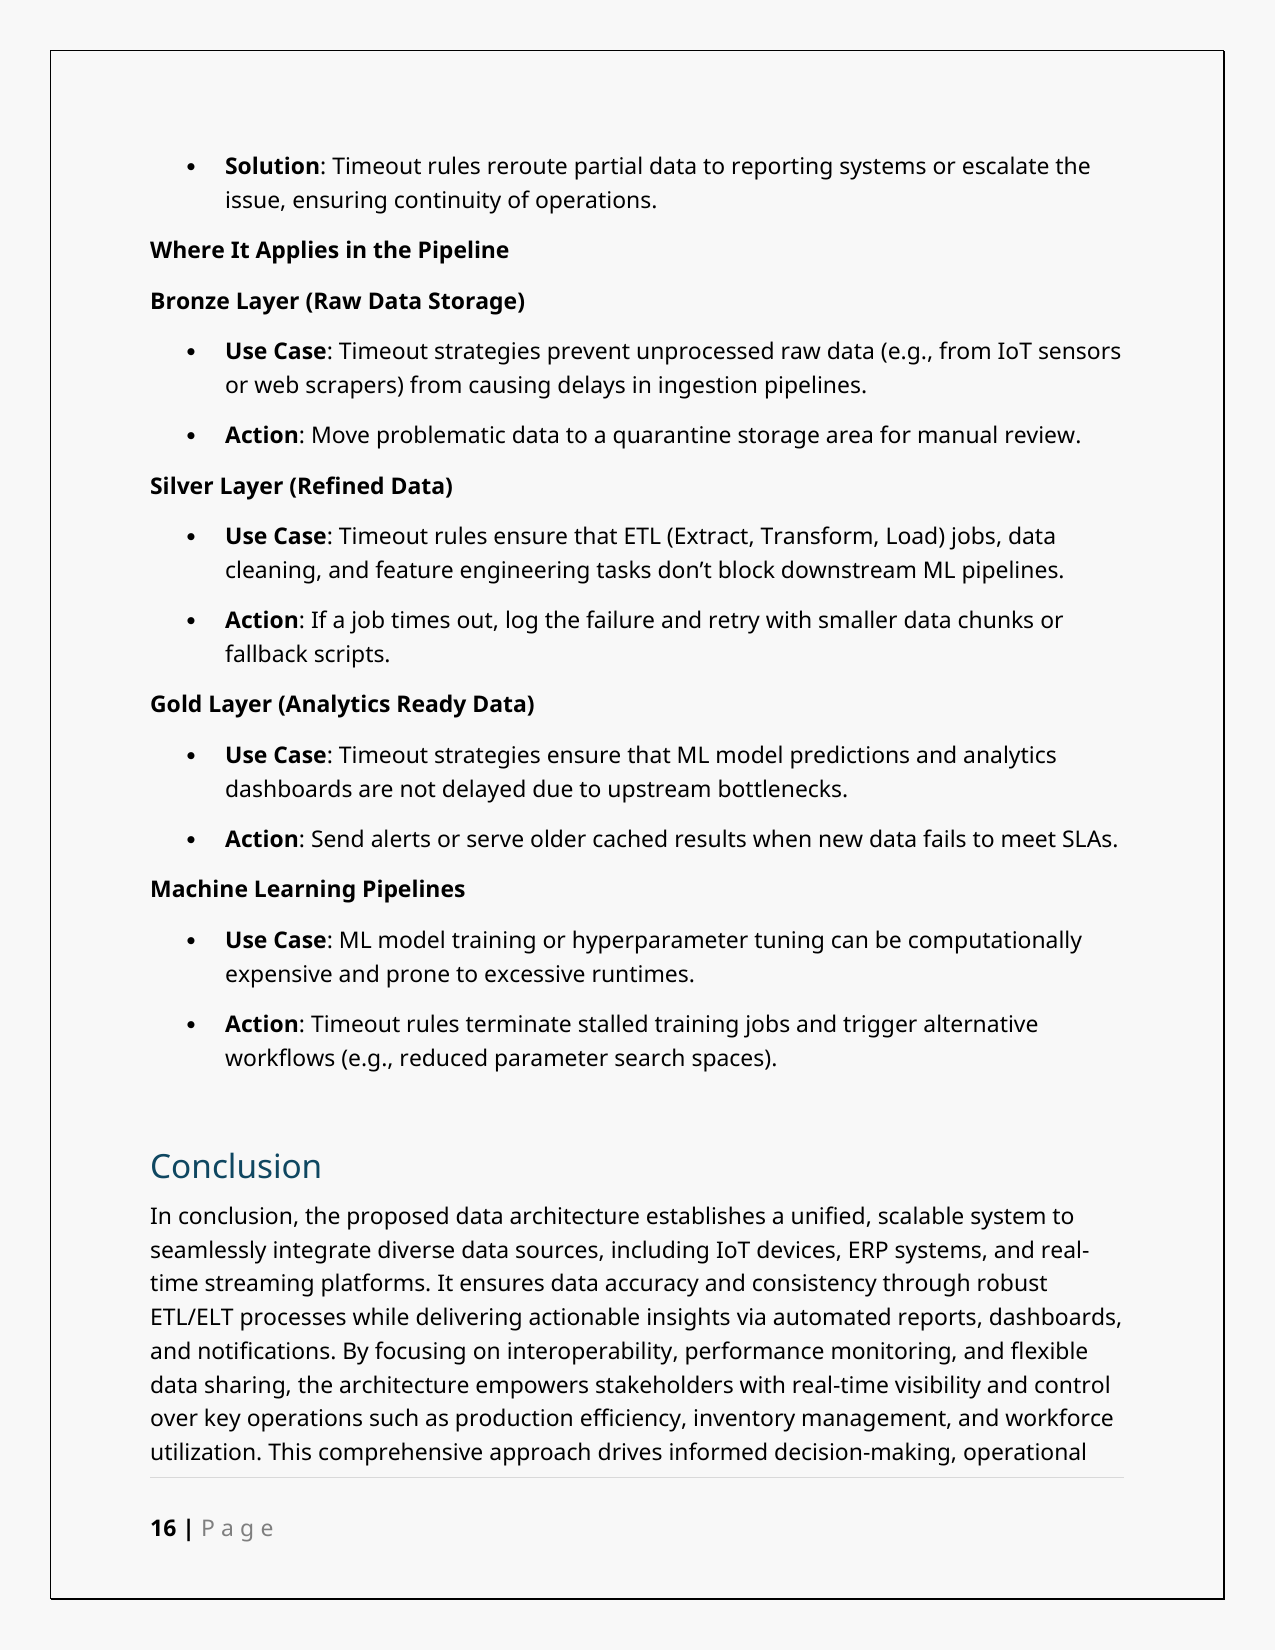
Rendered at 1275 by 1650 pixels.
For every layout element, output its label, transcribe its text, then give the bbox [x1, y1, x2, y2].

text Where It Applies in the Pipeline [150, 234, 1124, 265]
text Machine Learning Pipelines [150, 873, 1124, 904]
list Use Case: Timeout rules ensure that ETL (Extract, Transform, Load) jobs, data cleaning, and feature engineering tasks don’t block downstream ML pipelines. [187, 520, 1124, 585]
list Action: Move problematic data to a quarantine storage area for manual review. [187, 419, 1124, 450]
list Action: Send alerts or serve older cached results when new data fails to meet SLAs. [187, 823, 1124, 854]
subtitle Conclusion [150, 1142, 1124, 1188]
text Bronze Layer (Raw Data Storage) [150, 284, 1124, 316]
text Silver Layer (Refined Data) [150, 469, 1124, 501]
list Use Case: Timeout strategies ensure that ML model predictions and analytics dashboards are not delayed due to upstream bottlenecks. [187, 739, 1124, 804]
list Use Case: Timeout strategies prevent unprocessed raw data (e.g., from IoT sensors or web scrapers) from causing delays in ingestion pipelines. [187, 335, 1124, 400]
list Action: If a job times out, log the failure and retry with smaller data chunks or fallback scripts. [187, 604, 1124, 669]
list Solution: Timeout rules reroute partial data to reporting systems or escalate the issue, ensuring continuity of operations. [187, 150, 1124, 215]
text Gold Layer (Analytics Ready Data) [150, 688, 1124, 719]
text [150, 1200, 1124, 1467]
list Use Case: ML model training or hyperparameter tuning can be computationally expensive and prone to excessive runtimes. [187, 924, 1124, 989]
list Action: Timeout rules terminate stalled training jobs and trigger alternative workflows (e.g., reduced parameter search spaces). [187, 1008, 1124, 1073]
